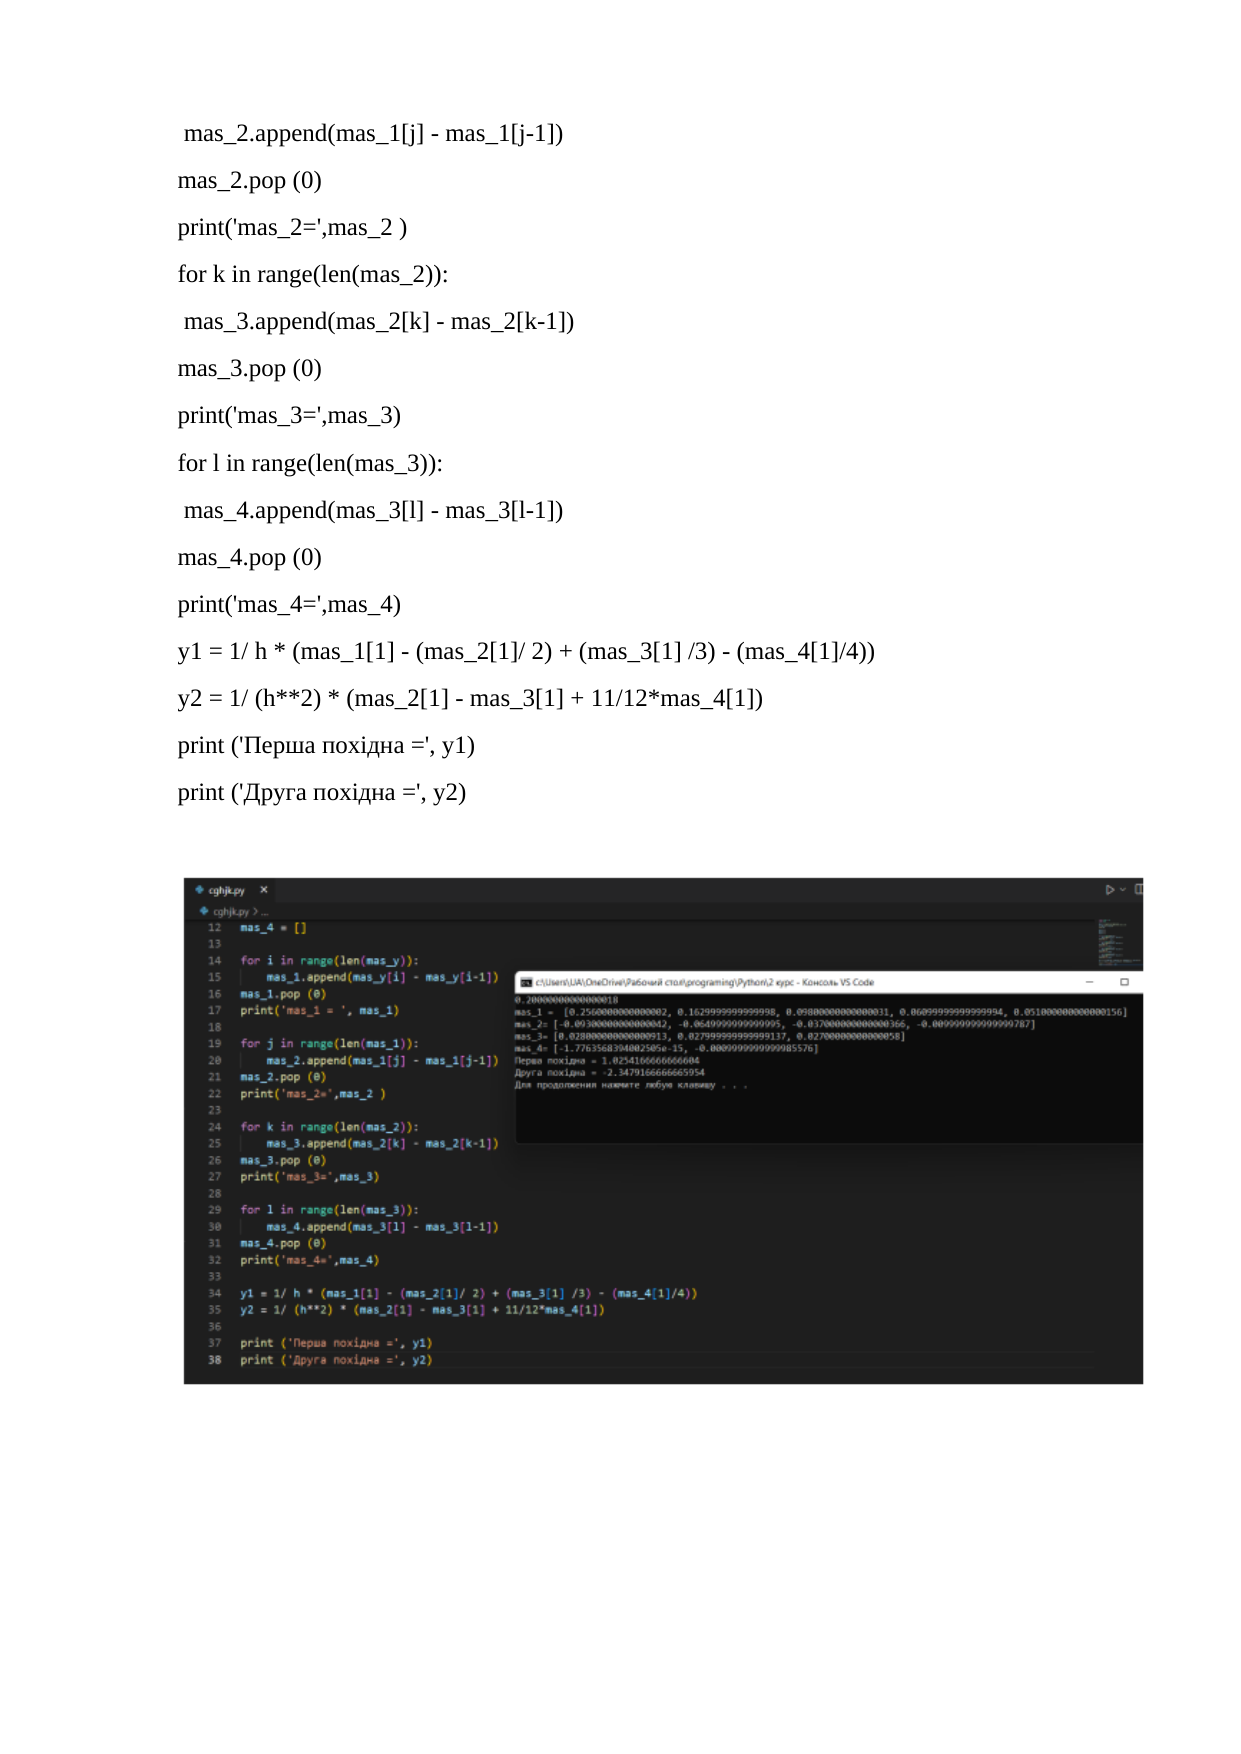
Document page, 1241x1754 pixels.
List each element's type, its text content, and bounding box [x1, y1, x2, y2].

text print('mas_3=',mas_3) [177, 401, 1152, 429]
text for l in range(len(mas_3)): [177, 448, 1152, 476]
text y1 = 1/ h * (mas_1[1] - (mas_2[1]/ 2) + (mas_3[1] /3) - (mas_4[1]/4)) [177, 636, 1152, 665]
text print('mas_2=',mas_2 ) [177, 212, 1152, 241]
text mas_2.append(mas_1[j] - mas_1[j-1]) [177, 118, 1152, 147]
text print ('Друга похідна =', y2) [177, 777, 1152, 806]
text print ('Перша похідна =', y1) [177, 730, 1152, 759]
text mas_2.pop (0) [177, 165, 1152, 194]
text for k in range(len(mas_2)): [177, 259, 1152, 288]
text mas_4.pop (0) [177, 542, 1152, 571]
text mas_3.append(mas_2[k] - mas_2[k-1]) [177, 306, 1152, 335]
text mas_4.append(mas_3[l] - mas_3[l-1]) [177, 495, 1152, 523]
text print('mas_4=',mas_4) [177, 589, 1152, 618]
text mas_3.pop (0) [177, 353, 1152, 382]
picture [177, 871, 1152, 1393]
text y2 = 1/ (h**2) * (mas_2[1] - mas_3[1] + 11/12*mas_4[1]) [177, 683, 1152, 712]
